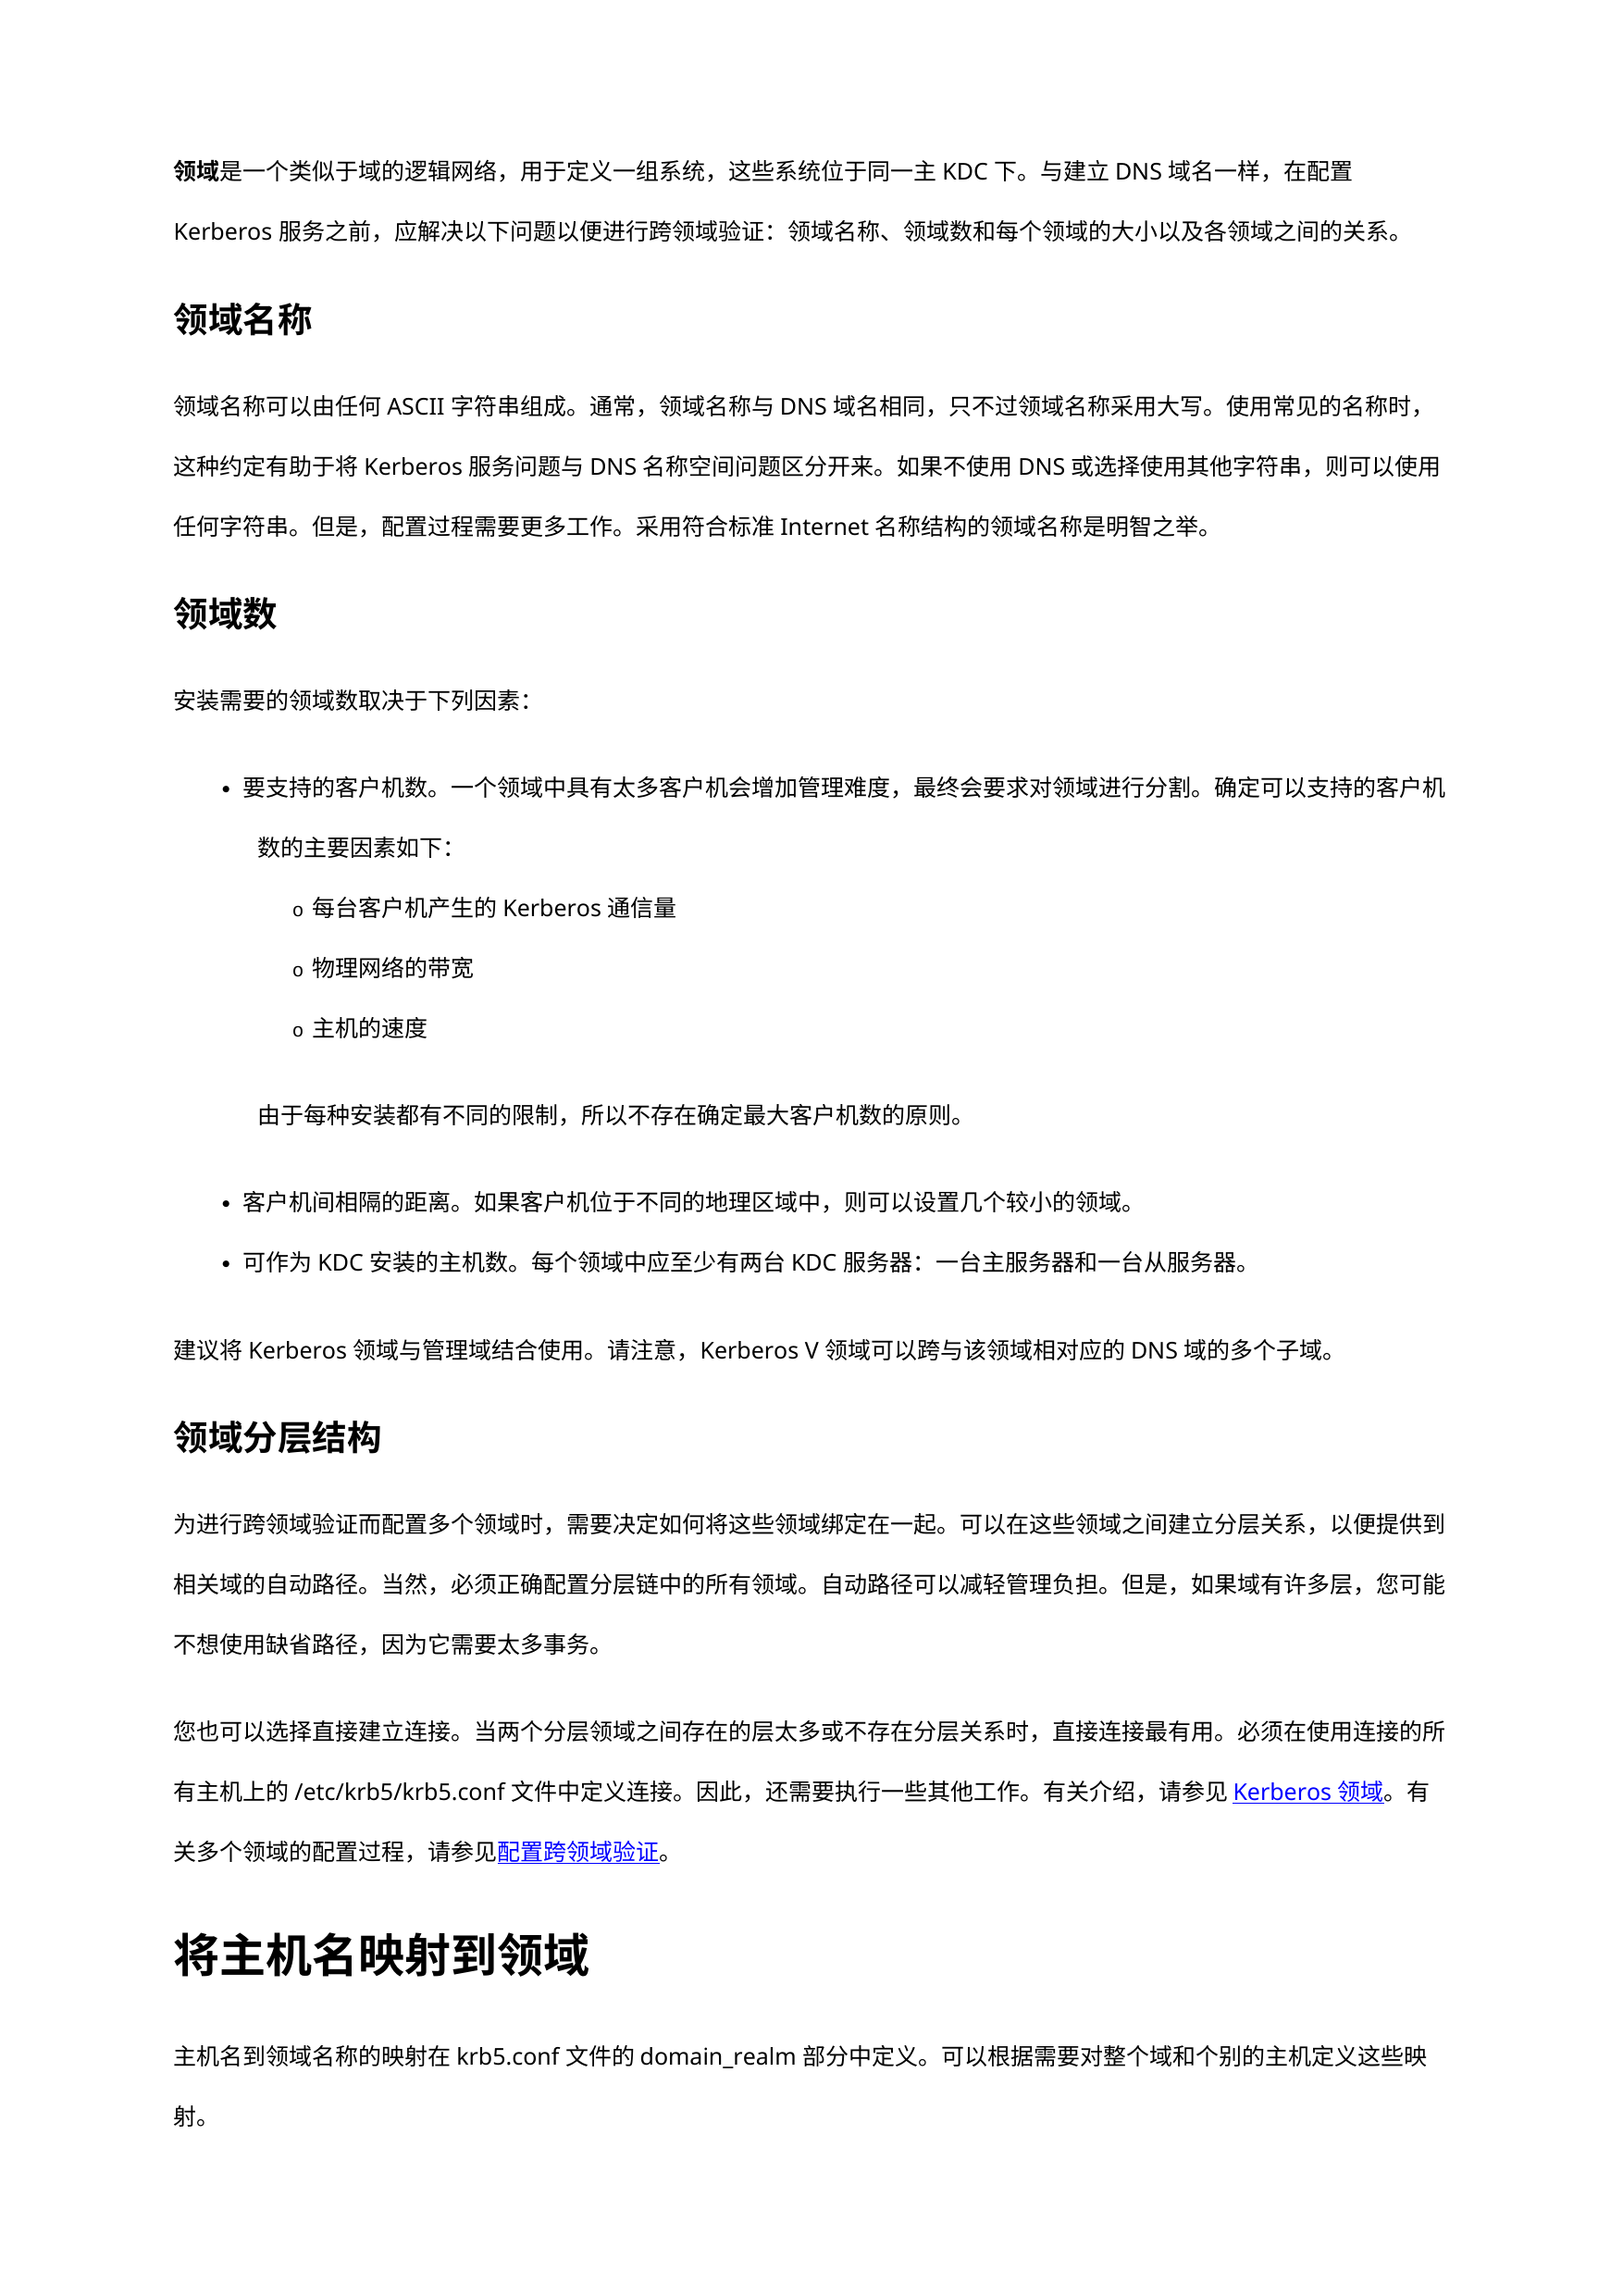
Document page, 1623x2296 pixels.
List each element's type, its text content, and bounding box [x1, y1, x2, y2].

list 每台客户机产生的 Kerberos 通信量 [292, 876, 1449, 937]
text 领域数 [173, 582, 1449, 642]
list 要支持的客户机数。一个领域中具有太多客户机会增加管理难度，最终会要求对领域进行分割。确定可以支持的客户机数的主要因素如下： [223, 756, 1449, 876]
text 您也可以选择直接建立连接。当两个分层领域之间存在的层太多或不存在分层关系时，直接连接最有用。必须在使用连接的所有主机上的 /etc/krb5/krb5.conf 文件中定义连接。因此，还需要执行一些其他工作。有关介绍，请参见Kerberos 领域。有关多个领域的配置过程，请参见配置跨领域验证。 [173, 1700, 1449, 1880]
text 主机名到领域名称的映射在 krb5.conf 文件的 domain_realm 部分中定义。可以根据需要对整个域和个别的主机定义这些映射。 [173, 2025, 1449, 2145]
text 领域分层结构 [173, 1406, 1449, 1466]
text 安装需要的领域数取决于下列因素： [173, 669, 1449, 729]
text 领域名称 [173, 288, 1449, 348]
text 领域名称可以由任何 ASCII 字符串组成。通常，领域名称与 DNS 域名相同，只不过领域名称采用大写。使用常见的名称时，这种约定有助于将 Kerberos 服务问题与 DNS 名称空间问题区分开来。如果不使用 DNS 或选择使用其他字符串，则可以使用任何字符串。但是，配置过程需要更多工作。采用符合标准 Internet 名称结构的领域名称是明智之举。 [173, 375, 1449, 555]
list 物理网络的带宽 [292, 937, 1449, 997]
text 将主机名映射到领域 [173, 1907, 1449, 1998]
text 建议将 Kerberos 领域与管理域结合使用。请注意，Kerberos V 领域可以跨与该领域相对应的 DNS 域的多个子域。 [173, 1319, 1449, 1379]
list 可作为 KDC 安装的主机数。每个领域中应至少有两台 KDC 服务器：一台主服务器和一台从服务器。 [223, 1232, 1449, 1292]
list 客户机间相隔的距离。如果客户机位于不同的地理区域中，则可以设置几个较小的领域。 [223, 1172, 1449, 1232]
text 领域是一个类似于域的逻辑网络，用于定义一组系统，这些系统位于同一主 KDC 下。与建立 DNS 域名一样，在配置 Kerberos 服务之前，应解决以下问题以便进行跨领域验证：领域名称、领域数和每个领域的大小以及各领域之间的关系。 [173, 140, 1449, 260]
text 由于每种安装都有不同的限制，所以不存在确定最大客户机数的原则。 [257, 1084, 1449, 1144]
list 主机的速度 [292, 997, 1449, 1057]
text 为进行跨领域验证而配置多个领域时，需要决定如何将这些领域绑定在一起。可以在这些领域之间建立分层关系，以便提供到相关域的自动路径。当然，必须正确配置分层链中的所有领域。自动路径可以减轻管理负担。但是，如果域有许多层，您可能不想使用缺省路径，因为它需要太多事务。 [173, 1493, 1449, 1673]
